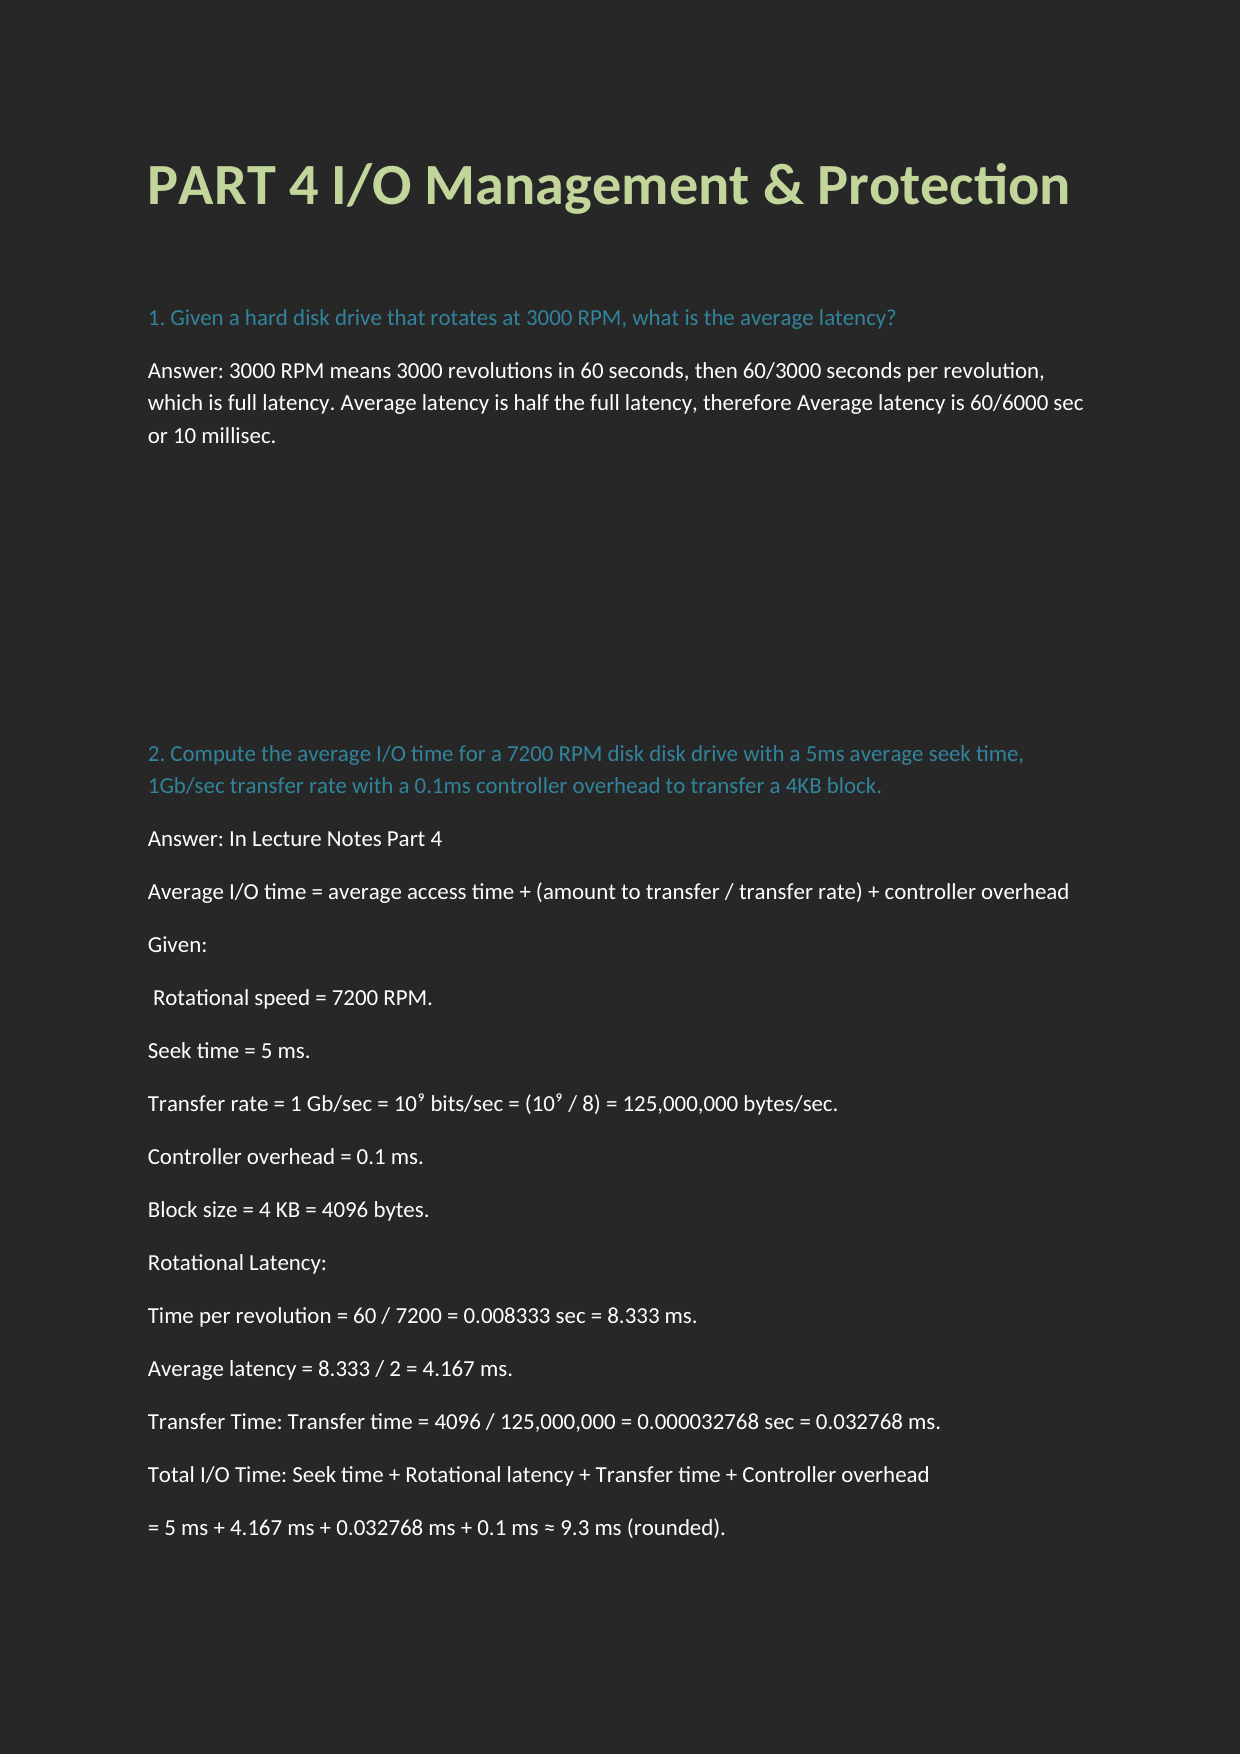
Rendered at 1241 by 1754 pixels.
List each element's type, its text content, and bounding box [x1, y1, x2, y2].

text Given: [148, 930, 1093, 958]
text 2. Compute the average I/O time for a 7200 RPM disk disk drive with a 5ms average seek time, 1Gb/sec transfer rate with a 0.1ms controller overhead to transfer a 4KB block. [148, 739, 1093, 799]
text Transfer rate = 1 Gb/sec = 10⁹ bits/sec = (10⁹ / 8) = 125,000,000 bytes/sec. [148, 1089, 1093, 1117]
text Seek time = 5 ms. [148, 1036, 1093, 1064]
text = 5 ms + 4.167 ms + 0.032768 ms + 0.1 ms ≈ 9.3 ms (rounded). [148, 1513, 1093, 1541]
text Rotational speed = 7200 RPM. [148, 983, 1093, 1011]
text Answer: 3000 RPM means 3000 revolutions in 60 seconds, then 60/3000 seconds per revolution, which is full latency. Average latency is half the full latency, therefore Average latency is 60/6000 sec or 10 millisec. [148, 356, 1093, 449]
text 1. Given a hard disk drive that rotates at 3000 RPM, what is the average latency? [148, 303, 1093, 331]
text Average latency = 8.333 / 2 = 4.167 ms. [148, 1354, 1093, 1382]
text Answer: In Lecture Notes Part 4 [148, 824, 1093, 852]
text Total I/O Time: Seek time + Rotational latency + Transfer time + Controller overhead [148, 1460, 1093, 1488]
text Transfer Time: Transfer time = 4096 / 125,000,000 = 0.000032768 sec = 0.032768 ms. [148, 1407, 1093, 1435]
text Average I/O time = average access time + (amount to transfer / transfer rate) + controller overhead [148, 877, 1093, 905]
text Time per revolution = 60 / 7200 = 0.008333 sec = 8.333 ms. [148, 1301, 1093, 1329]
text PART 4 I/O Management & Protection [148, 148, 1093, 219]
text Block size = 4 KB = 4096 bytes. [148, 1195, 1093, 1223]
text Controller overhead = 0.1 ms. [148, 1142, 1093, 1170]
text Rotational Latency: [148, 1248, 1093, 1276]
